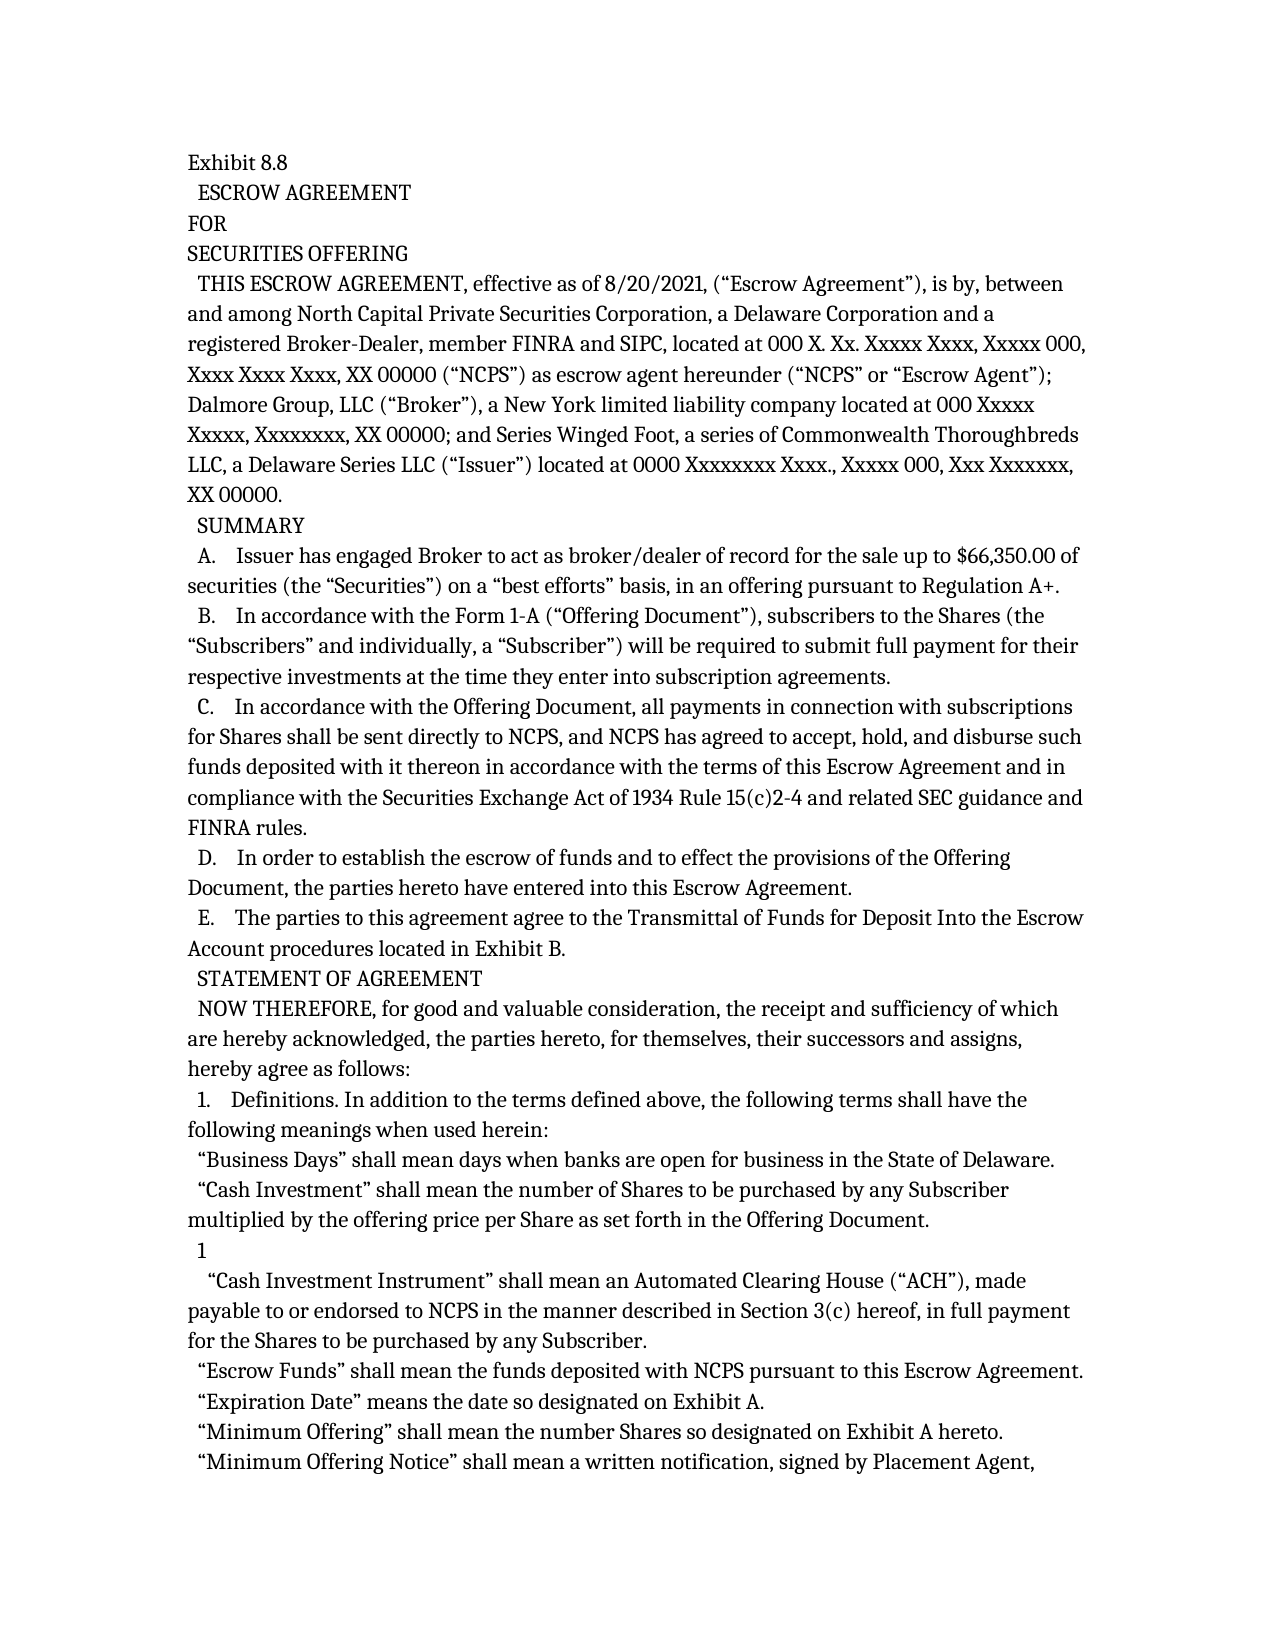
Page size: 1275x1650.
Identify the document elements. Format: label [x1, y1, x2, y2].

text [187, 150, 1087, 1475]
